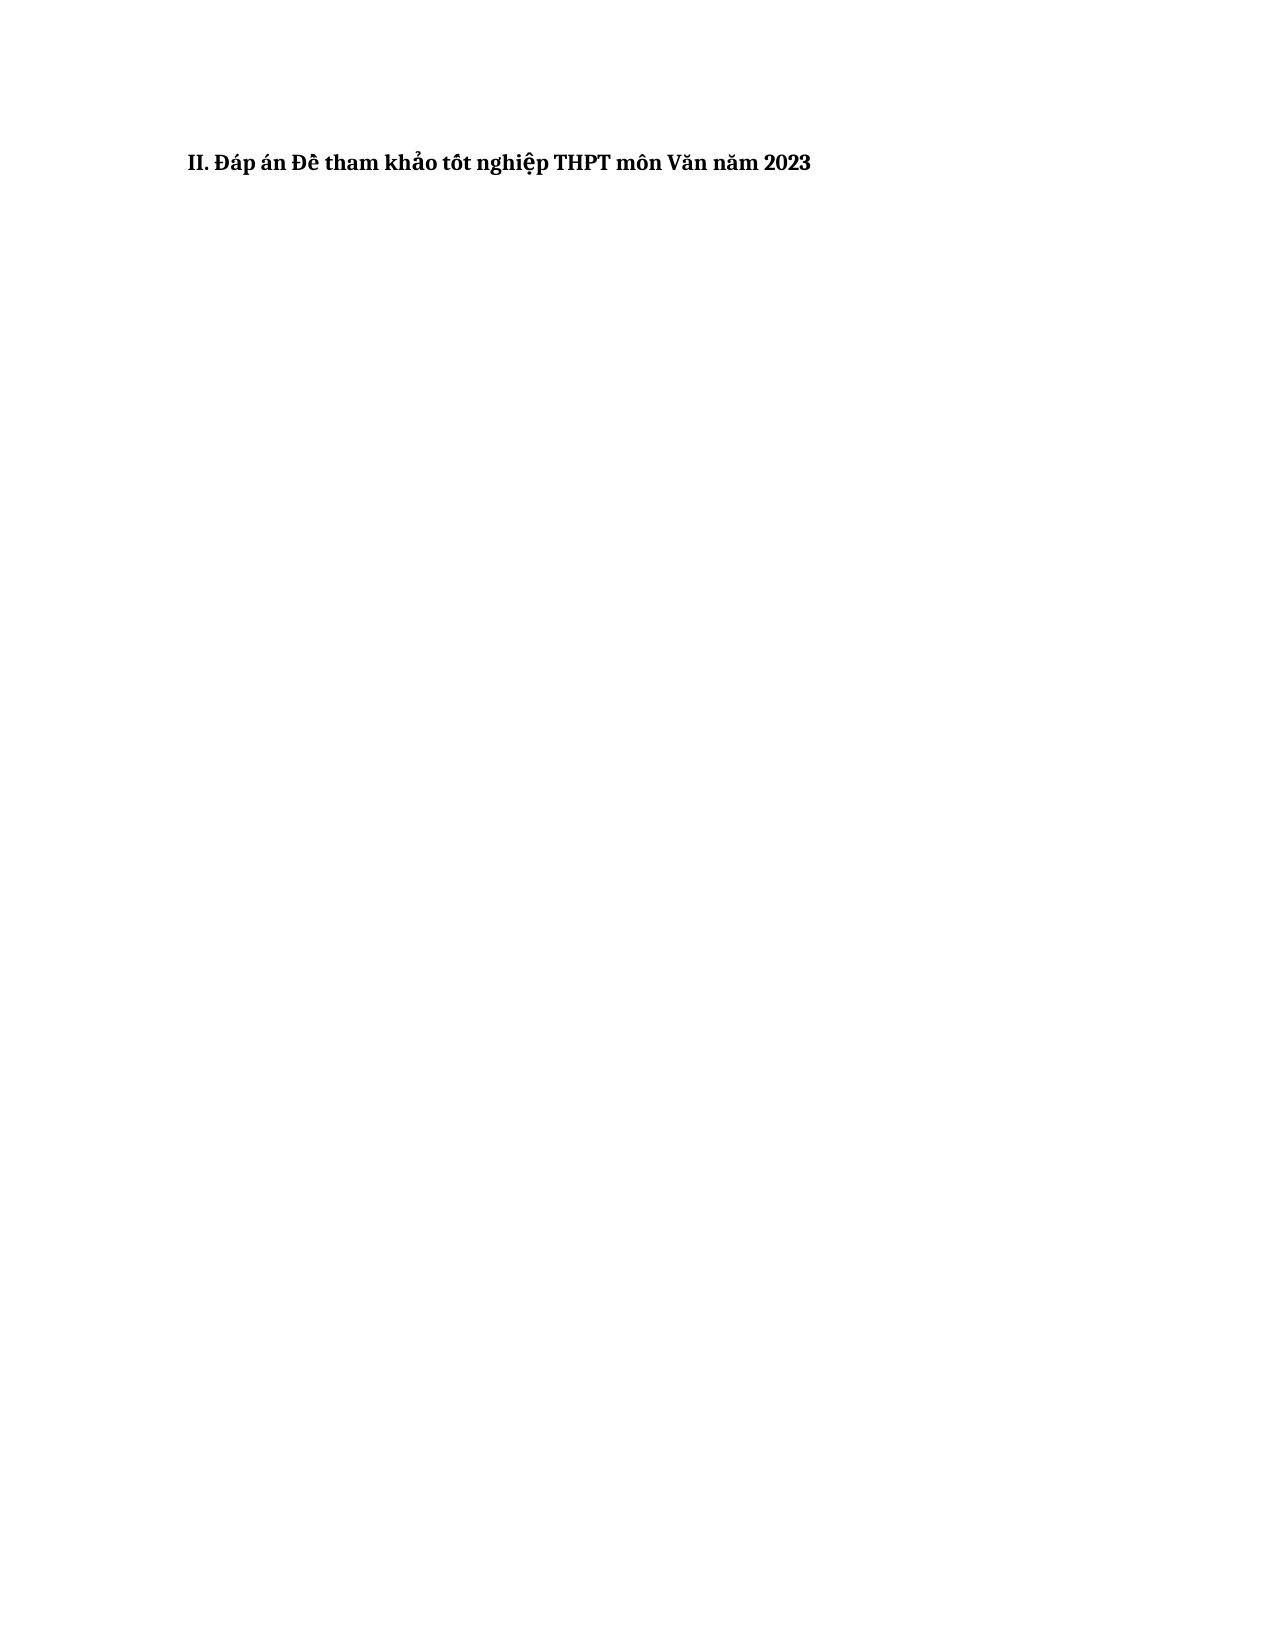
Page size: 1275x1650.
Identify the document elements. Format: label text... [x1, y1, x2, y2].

text Đề tham khảo tốt nghiệp THPT môn Văn năm 2023 (có đáp án chi tiết) I. Đề tham khảo tốt nghiệp THPT môn Văn năm 2023 II. Đáp án Đề tham khảo tốt nghiệp THPT môn Văn năm 2023 [187, 150, 1087, 176]
